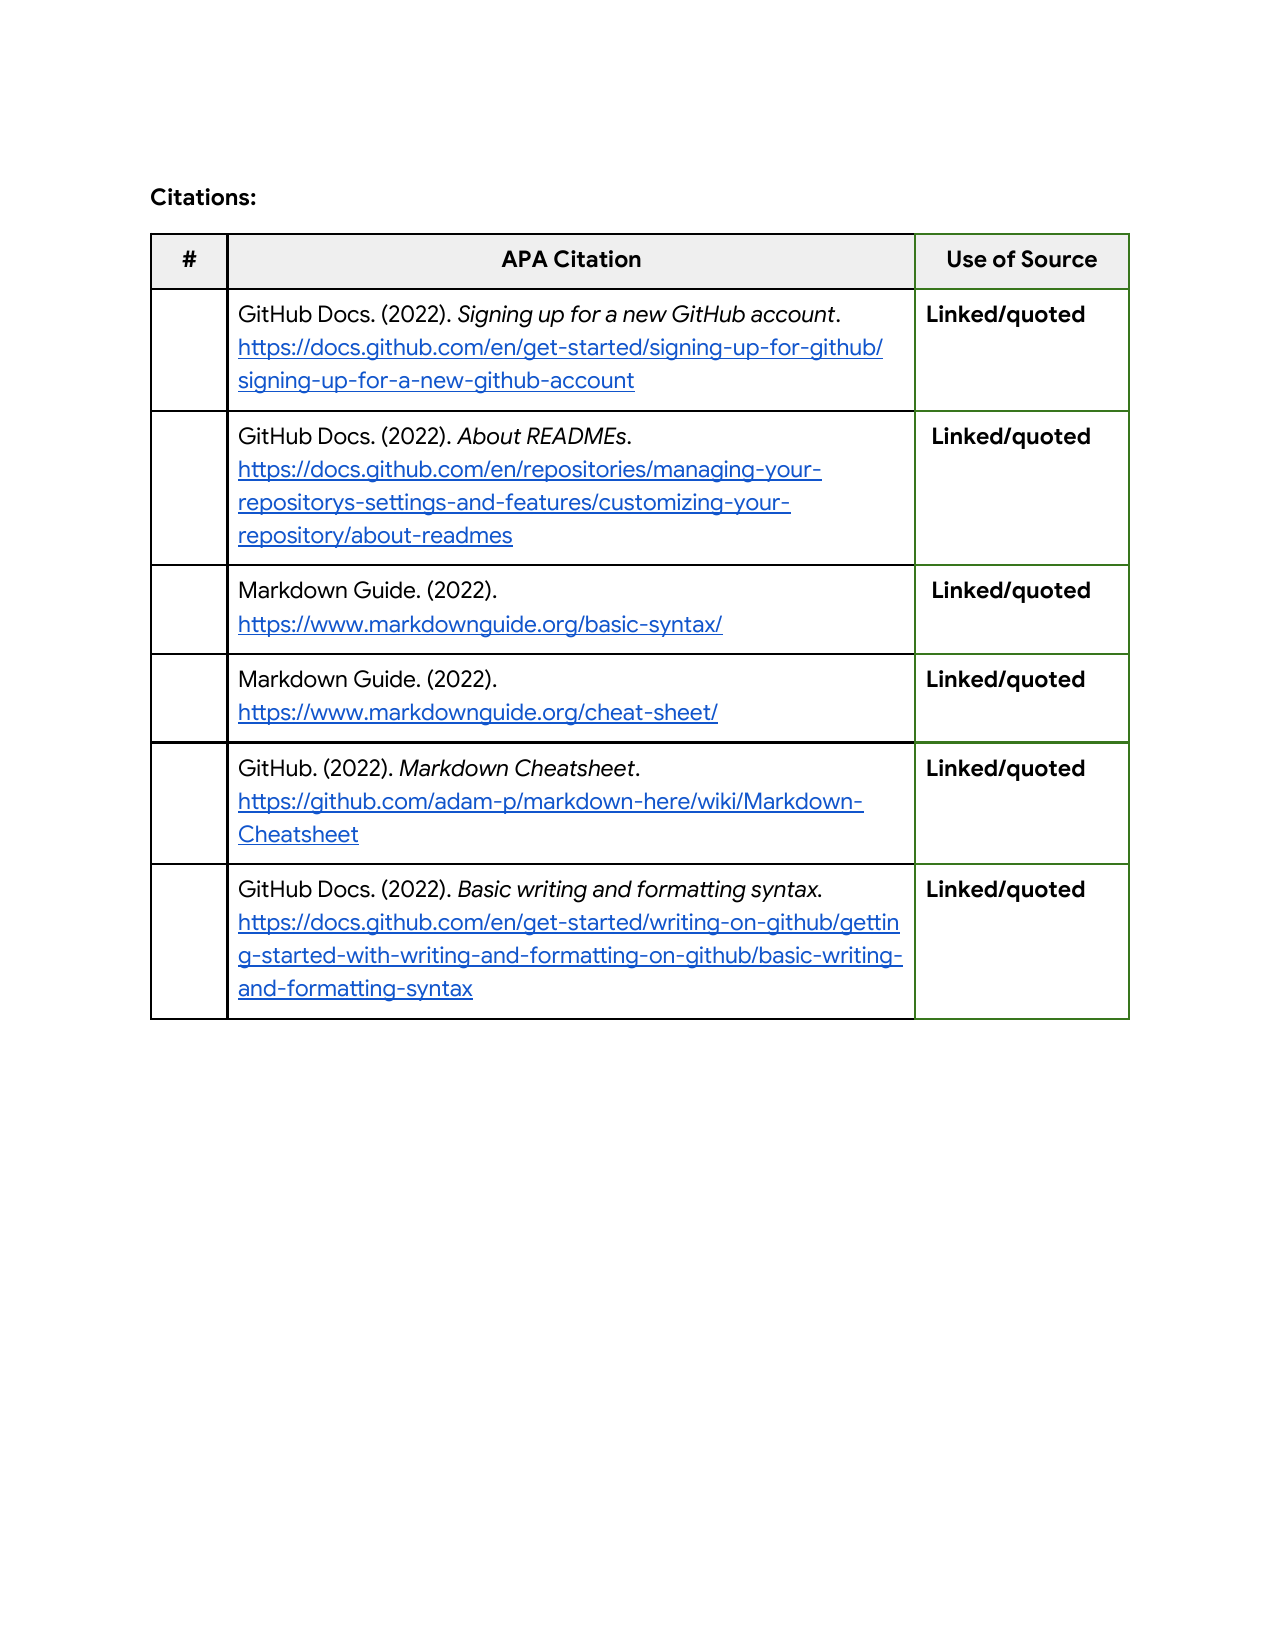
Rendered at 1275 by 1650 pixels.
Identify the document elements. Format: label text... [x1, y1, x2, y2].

table_cell [916, 290, 1128, 410]
table_cell Markdown Guide. (2022). https://www.markdownguide.org/cheat-sheet/ [229, 655, 914, 741]
table_cell Markdown Guide. (2022). https://www.markdownguide.org/basic-syntax/ [229, 566, 914, 653]
table_header APA Citation [229, 235, 914, 288]
table_cell [916, 566, 1128, 653]
table_cell [152, 290, 226, 410]
table_cell [152, 412, 226, 564]
table_cell [916, 412, 1128, 564]
text Citations: [150, 183, 1125, 212]
table_cell GitHub Docs. (2022). About READMEs. https://docs.github.com/en/repositories/managing-your-repositorys-settings-and-features/customizing-your-repository/about-readmes [229, 412, 914, 564]
table_cell [916, 655, 1128, 741]
table_cell GitHub. (2022). Markdown Cheatsheet. https://github.com/adam-p/markdown-here/wiki/Markdown-Cheatsheet [229, 744, 914, 863]
table_cell [152, 655, 226, 741]
table_cell [152, 865, 226, 1017]
table_cell GitHub Docs. (2022). Basic writing and formatting syntax. https://docs.github.com/en/get-started/writing-on-github/getting-started-with-writing-and-formatting-on-github/basic-writing-and-formatting-syntax [229, 865, 914, 1017]
table_cell [152, 566, 226, 653]
table_cell GitHub Docs. (2022). Signing up for a new GitHub account. https://docs.github.com/en/get-started/signing-up-for-github/signing-up-for-a-new-github-account [229, 290, 914, 410]
table_cell [916, 865, 1128, 1017]
table_cell [152, 744, 226, 863]
table_header Use of Source [916, 235, 1128, 288]
table_header # [152, 235, 226, 288]
table_cell [916, 744, 1128, 863]
